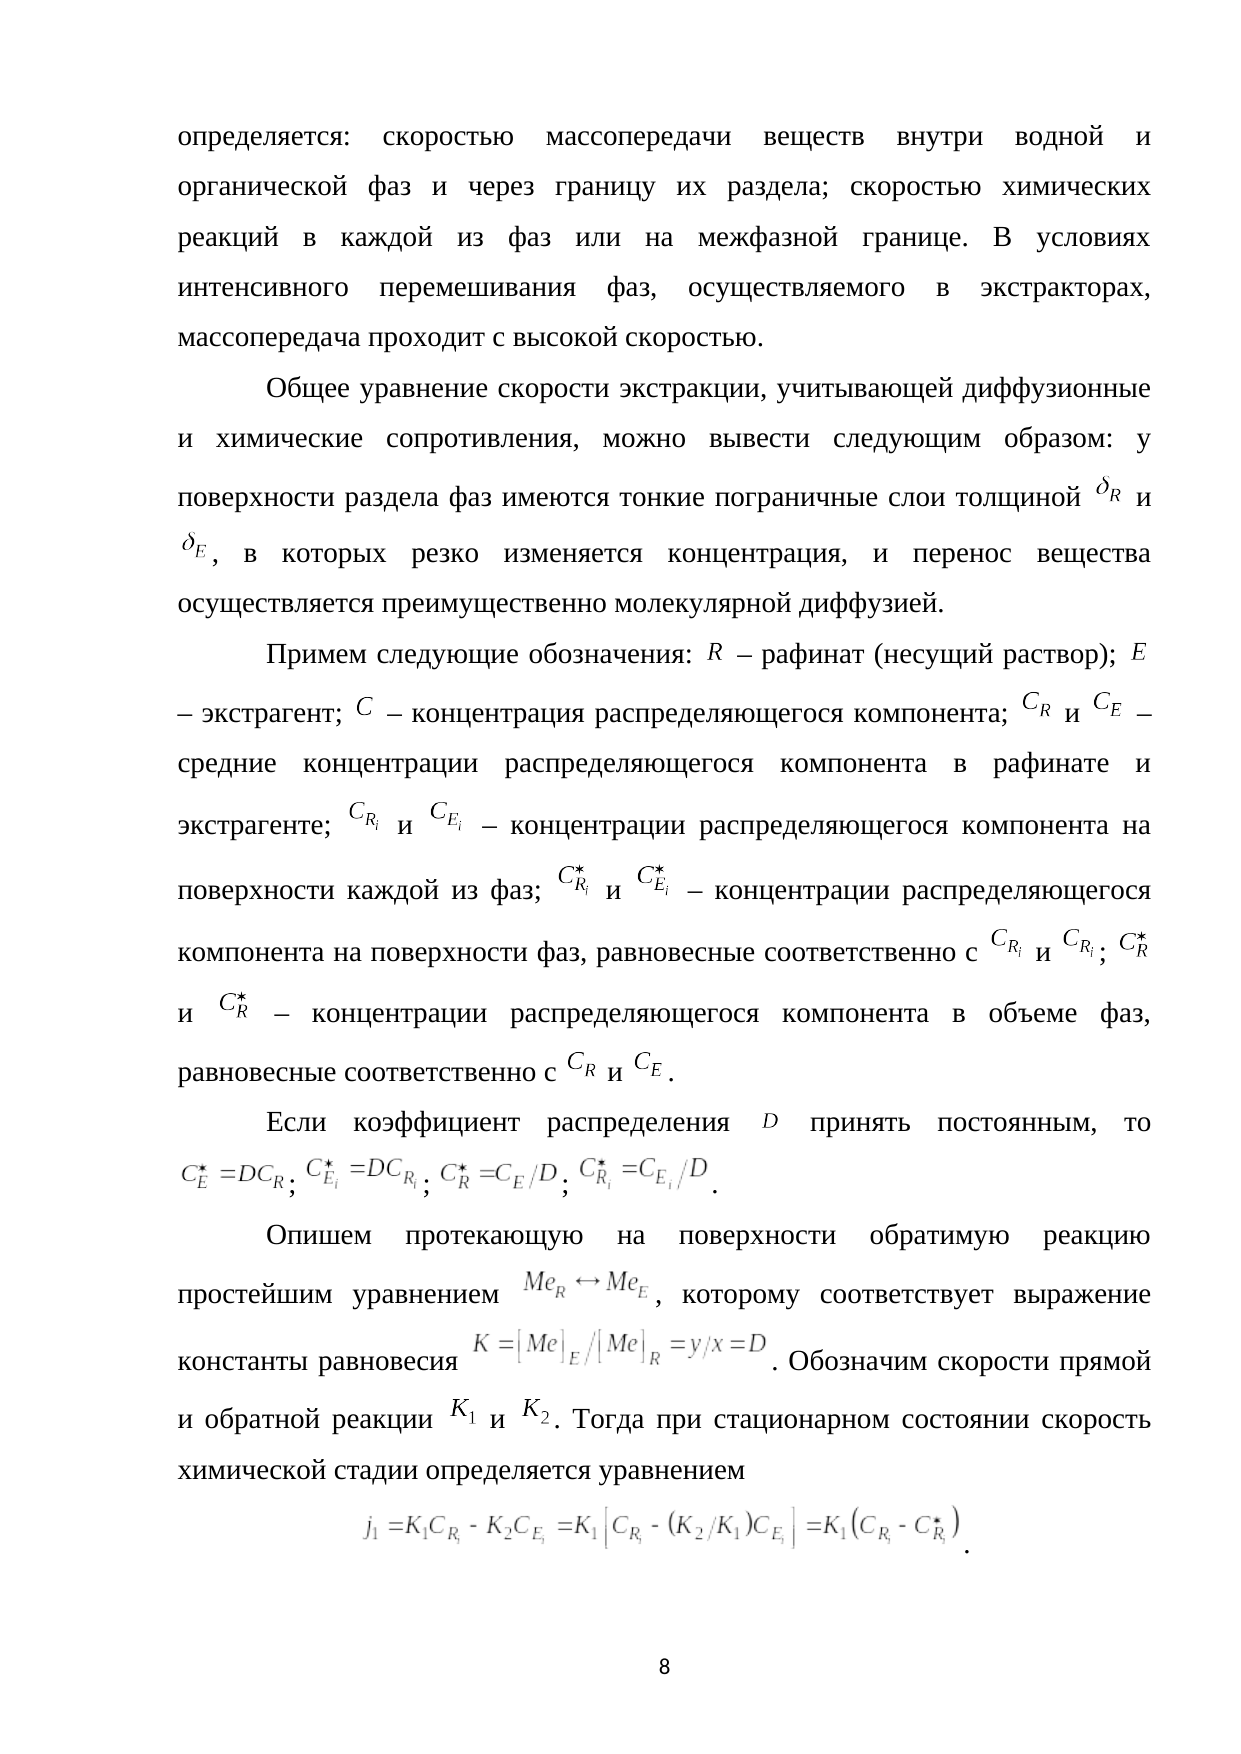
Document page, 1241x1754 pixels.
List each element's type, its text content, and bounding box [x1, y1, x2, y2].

text Общее уравнение скорости экстракции, учитывающей диффузионные и химические сопротивления, можно вывести следующим образом: у поверхности раздела фаз имеются тонкие пограничные слои толщиной и , в которых резко изменяется концентрация, и перенос вещества осуществляется преимущественно молекулярной диффузией. [177, 370, 1152, 619]
text Если коэффициент распределения принять постоянным, то ; ; ; . [177, 1104, 1152, 1200]
text Опишем протекающую на поверхности обратимую реакцию простейшим уравнением , которому соответствует выражение константы равновесия . Обозначим скорости прямой и обратной реакции и . Тогда при стационарном состоянии скорость химической стадии определяется уравнением [177, 1217, 1152, 1485]
text . [177, 1502, 1152, 1560]
text Примем следующие обозначения: – рафинат (несущий раствор); – экстрагент; – концентрация распределяющегося компонента; и – средние концентрации распределяющегося компонента в рафинате и экстрагенте; и – концентрации распределяющегося компонента на поверхности каждой из фаз; и – концентрации распределяющегося компонента на поверхности фаз, равновесные соответственно с и ; и – концентрации распределяющегося компонента в объеме фаз, равновесные соответственно с и . [177, 636, 1152, 1087]
